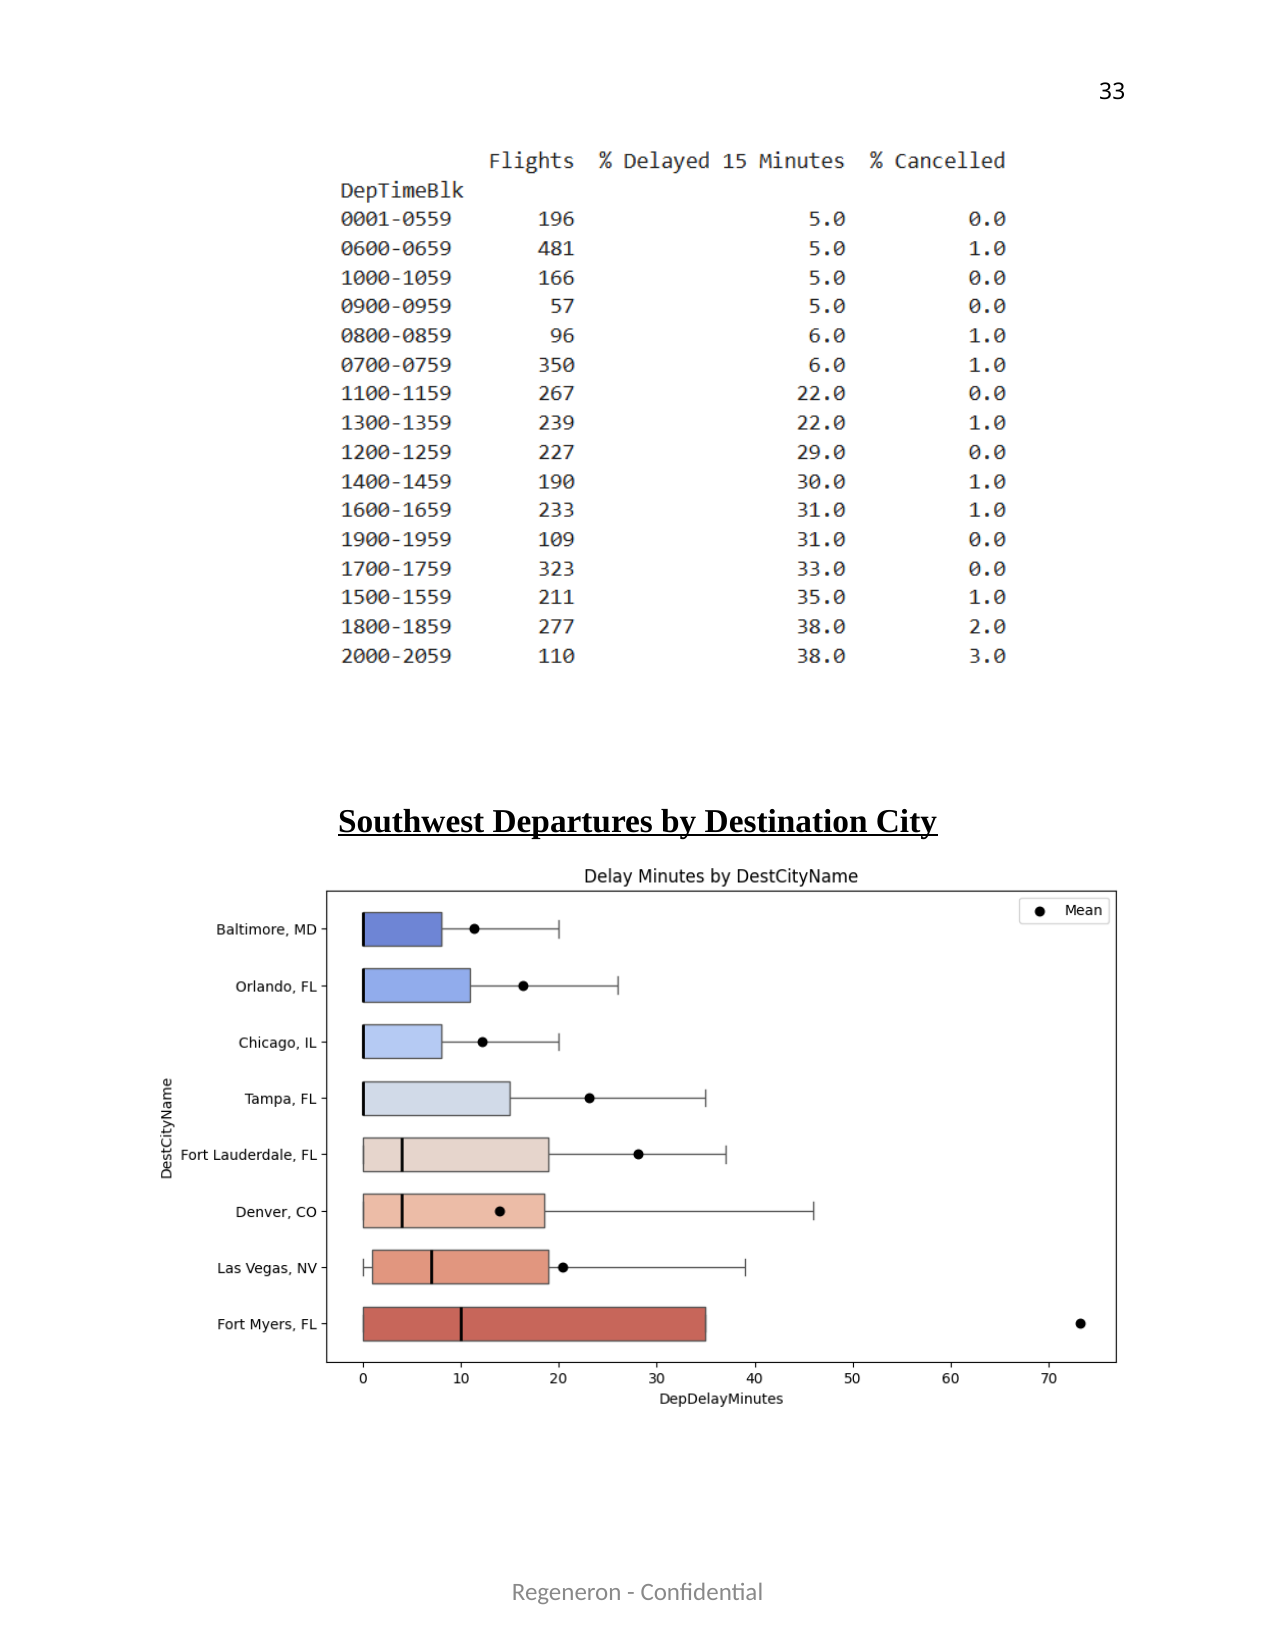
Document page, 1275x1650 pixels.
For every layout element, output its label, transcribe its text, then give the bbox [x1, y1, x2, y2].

picture [334, 150, 1016, 672]
text Southwest Departures by Destination City [150, 801, 1125, 839]
picture [150, 858, 1125, 1416]
